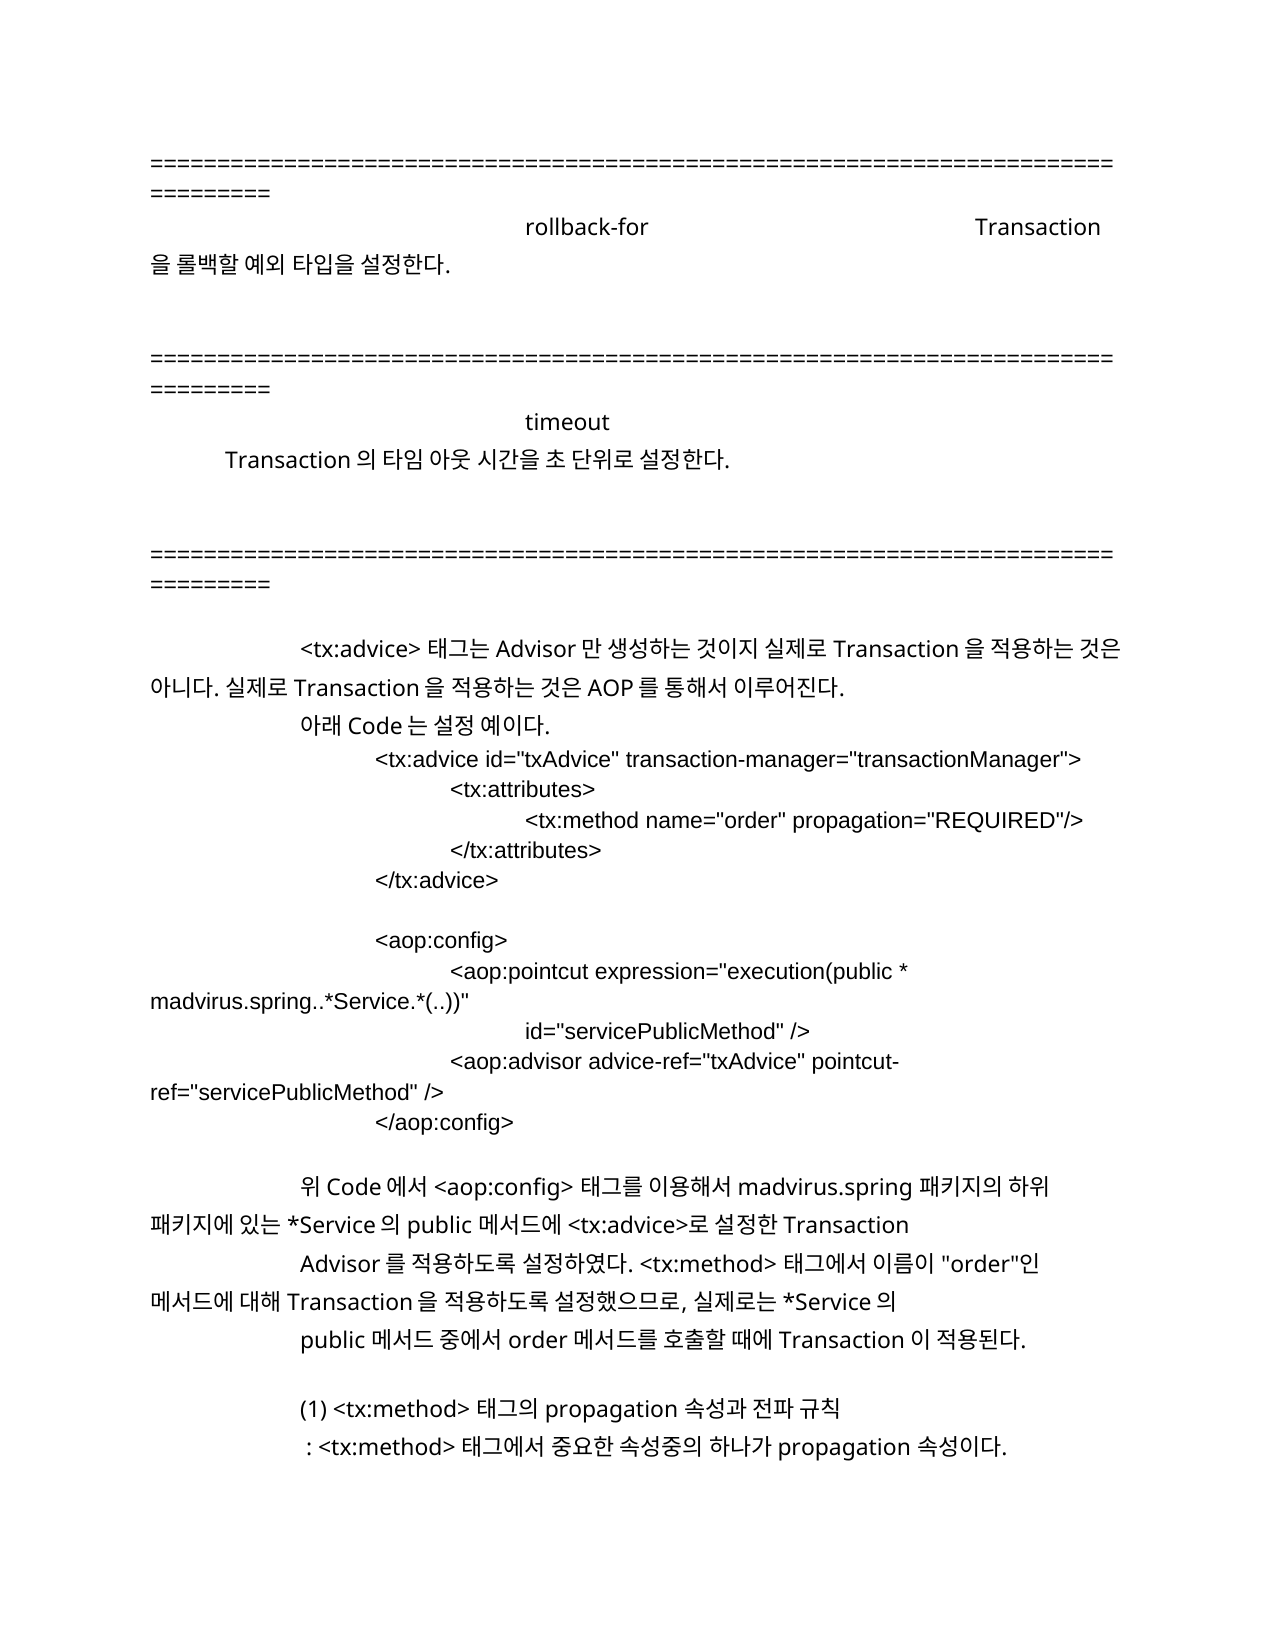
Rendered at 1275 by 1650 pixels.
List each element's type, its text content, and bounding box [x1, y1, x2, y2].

text <aop:advisor advice-ref="txAdvice" pointcut-ref="servicePublicMethod" /> [150, 1048, 1125, 1105]
text <tx:advice id="txAdvice" transaction-manager="transactionManager"> [150, 746, 1125, 772]
text rollback-for Transaction을 롤백할 예외 타입을 설정한다. [150, 210, 1125, 280]
text Advisor를 적용하도록 설정하였다. <tx:method> 태그에서 이름이 "order"인 메서드에 대해 Transaction을 적용하도록 설정했으므로, 실제로는 *Service의 [150, 1246, 1125, 1317]
text 아래 Code는 설정 예이다. [150, 708, 1125, 741]
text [150, 1429, 1125, 1462]
text id="servicePublicMethod" /> [150, 1018, 1125, 1044]
text <tx:advice> 태그는 Advisor만 생성하는 것이지 실제로 Transaction을 적용하는 것은 아니다. 실제로 Transaction을 적용하는 것은 AOP를 통해서 이루어진다. [150, 631, 1125, 703]
text </tx:advice> [150, 867, 1125, 893]
text <aop:pointcut expression="execution(public * madvirus.spring..*Service.*(..))" [150, 958, 1125, 1014]
text ================================================================================= [150, 480, 1125, 597]
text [150, 150, 1125, 207]
text timeout Transaction의 타임 아웃 시간을 초 단위로 설정한다. [150, 406, 1125, 475]
text <tx:method name="order" propagation="REQUIRED"/> [150, 807, 1125, 833]
text 위 Code에서 <aop:config> 태그를 이용해서 madvirus.spring 패키지의 하위 패키지에 있는 *Service의 public 메서드에 <tx:advice>로 설정한 Transaction [150, 1169, 1125, 1241]
text <aop:config> [150, 927, 1125, 954]
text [150, 285, 1125, 402]
text </tx:attributes> [150, 837, 1125, 863]
text (1) <tx:method> 태그의 propagation 속성과 전파 규칙 [150, 1391, 1125, 1424]
text <tx:attributes> [150, 776, 1125, 803]
text public 메서드 중에서 order 메서드를 호출할 때에 Transaction이 적용된다. [150, 1322, 1125, 1356]
text </aop:config> [150, 1109, 1125, 1135]
